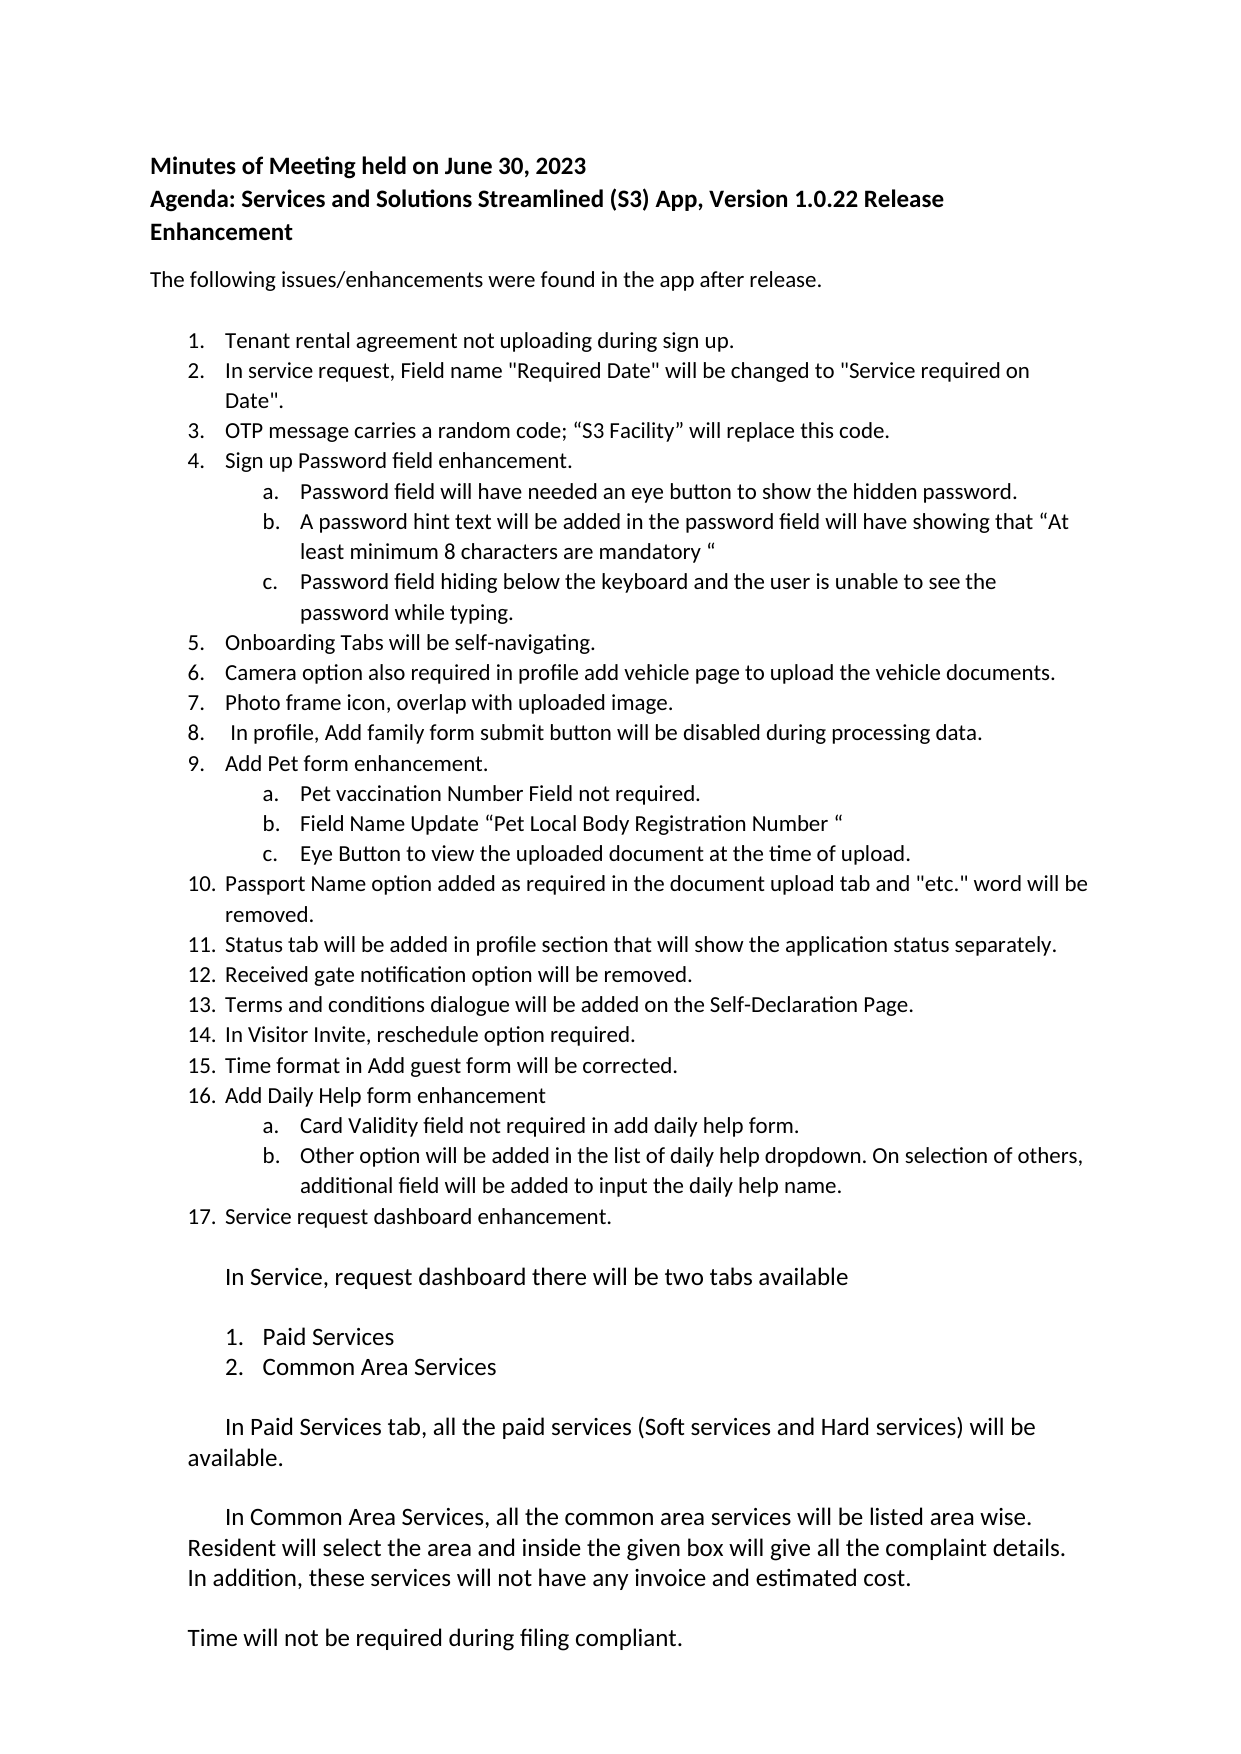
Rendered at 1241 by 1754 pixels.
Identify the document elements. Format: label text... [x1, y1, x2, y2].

list Other option will be added in the list of daily help dropdown. On selection of others, additional field will be added to input the daily help name. [262, 1141, 1090, 1200]
list Add Daily Help form enhancement [187, 1081, 1090, 1109]
list Add Pet form enhancement. [187, 749, 1090, 777]
list Status tab will be added in profile section that will show the application status separately. [187, 930, 1090, 958]
list Pet vaccination Number Field not required. [262, 779, 1090, 807]
list Password field will have needed an eye button to show the hidden password. [262, 477, 1090, 505]
list Time format in Add guest form will be corrected. [187, 1051, 1090, 1079]
list Password field hiding below the keyboard and the user is unable to see the password while typing. [262, 567, 1090, 626]
list Card Validity field not required in add daily help form. [262, 1111, 1090, 1139]
list In service request, Field name "Required Date" will be changed to "Service required on Date". [187, 356, 1090, 414]
text Time will not be required during filing compliant. [187, 1622, 1090, 1653]
list Paid Services [225, 1321, 1090, 1351]
text Agenda: Services and Solutions Streamlined (S3) App, Version 1.0.22 Release Enhancement [150, 183, 1090, 246]
list Eye Button to view the uploaded document at the time of upload. [262, 839, 1090, 867]
list Tenant rental agreement not uploading during sign up. [187, 326, 1090, 354]
list A password hint text will be added in the password field will have showing that “At least minimum 8 characters are mandatory “ [262, 507, 1090, 565]
list In Visitor Invite, reschedule option required. [187, 1021, 1090, 1049]
text In Paid Services tab, all the paid services (Soft services and Hard services) will be available. [187, 1411, 1090, 1472]
list Terms and conditions dialogue will be added on the Self-Declaration Page. [187, 990, 1090, 1018]
text In Common Area Services, all the common area services will be listed area wise. Resident will select the area and inside the given box will give all the complaint details. In addition, these services will not have any invoice and estimated cost. [187, 1501, 1090, 1593]
list Passport Name option added as required in the document upload tab and "etc." word will be removed. [187, 869, 1090, 928]
list Common Area Services [225, 1351, 1090, 1382]
list Photo frame icon, overlap with uploaded image. [187, 688, 1090, 716]
text In Service, request dashboard there will be two tabs available [187, 1261, 1090, 1292]
text Minutes of Meeting held on June 30, 2023 [150, 150, 1090, 181]
list OTP message carries a random code; “S3 Facility” will replace this code. [187, 416, 1090, 444]
list Service request dashboard enhancement. [187, 1202, 1090, 1230]
list Camera option also required in profile add vehicle page to upload the vehicle documents. [187, 658, 1090, 686]
list Received gate notification option will be removed. [187, 960, 1090, 988]
list Onboarding Tabs will be self-navigating. [187, 628, 1090, 656]
text The following issues/enhancements were found in the app after release. [150, 265, 1090, 293]
list Sign up Password field enhancement. [187, 447, 1090, 475]
list Field Name Update “Pet Local Body Registration Number “ [262, 809, 1090, 837]
list In profile, Add family form submit button will be disabled during processing data. [187, 718, 1090, 747]
